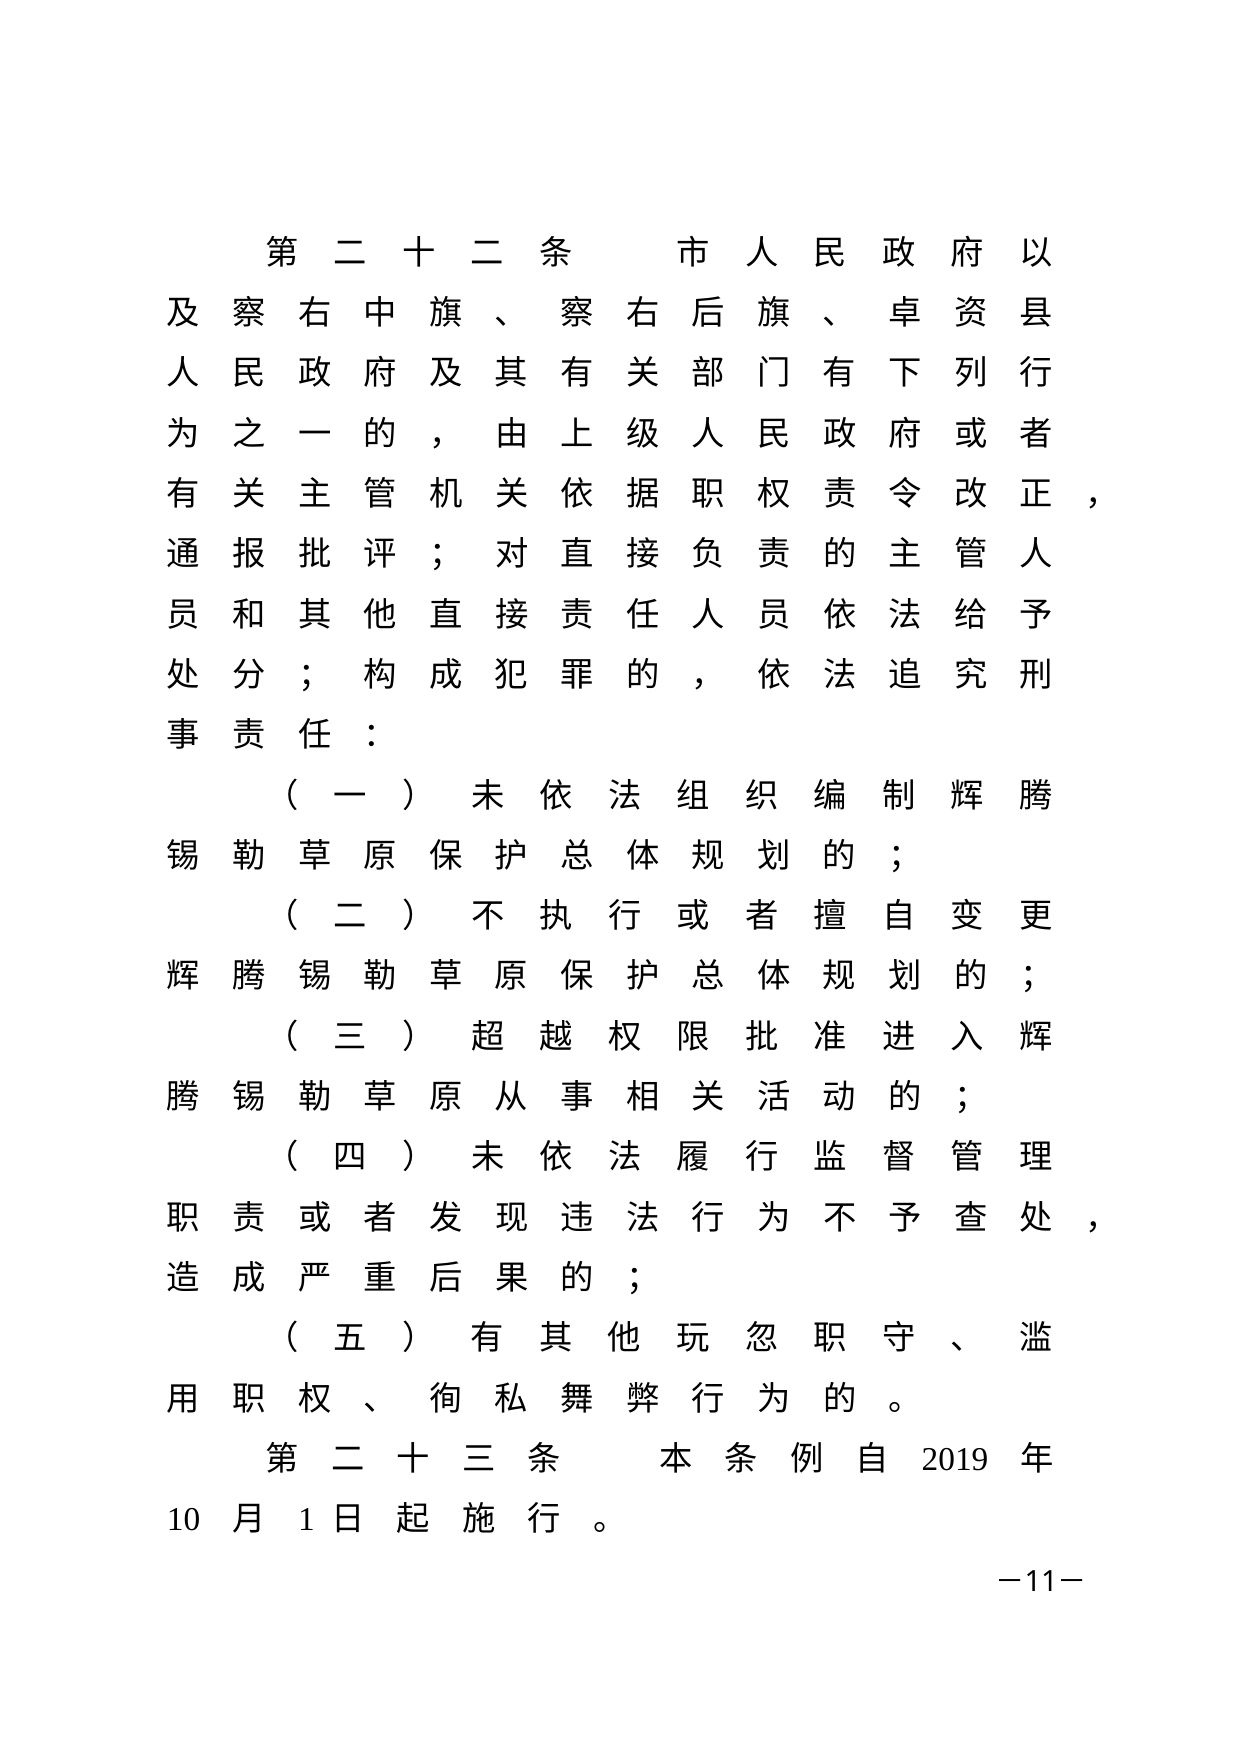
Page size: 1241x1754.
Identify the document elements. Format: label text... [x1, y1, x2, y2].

text （五）有其他玩忽职守、滥用职权、徇私舞弊行为的。 [167, 1305, 1085, 1426]
text 第二十三条 本条例自2019年10月1日起施行。 [167, 1426, 1085, 1546]
text （三）超越权限批准进入辉腾锡勒草原从事相关活动的； [167, 1003, 1085, 1124]
text （二）不执行或者擅自变更辉腾锡勒草原保护总体规划的； [167, 883, 1085, 1003]
text 第二十二条 市人民政府以及察右中旗、察右后旗、卓资县人民政府及其有关部门有下列行为之一的，由上级人民政府或者有关主管机关依据职权责令改正，通报批评；对直接负责的主管人员和其他直接责任人员依法给予处分；构成犯罪的，依法追究刑事责任： [167, 219, 1085, 762]
text （一）未依法组织编制辉腾锡勒草原保护总体规划的； [167, 762, 1085, 883]
text （四）未依法履行监督管理职责或者发现违法行为不予查处，造成严重后果的； [167, 1124, 1085, 1305]
